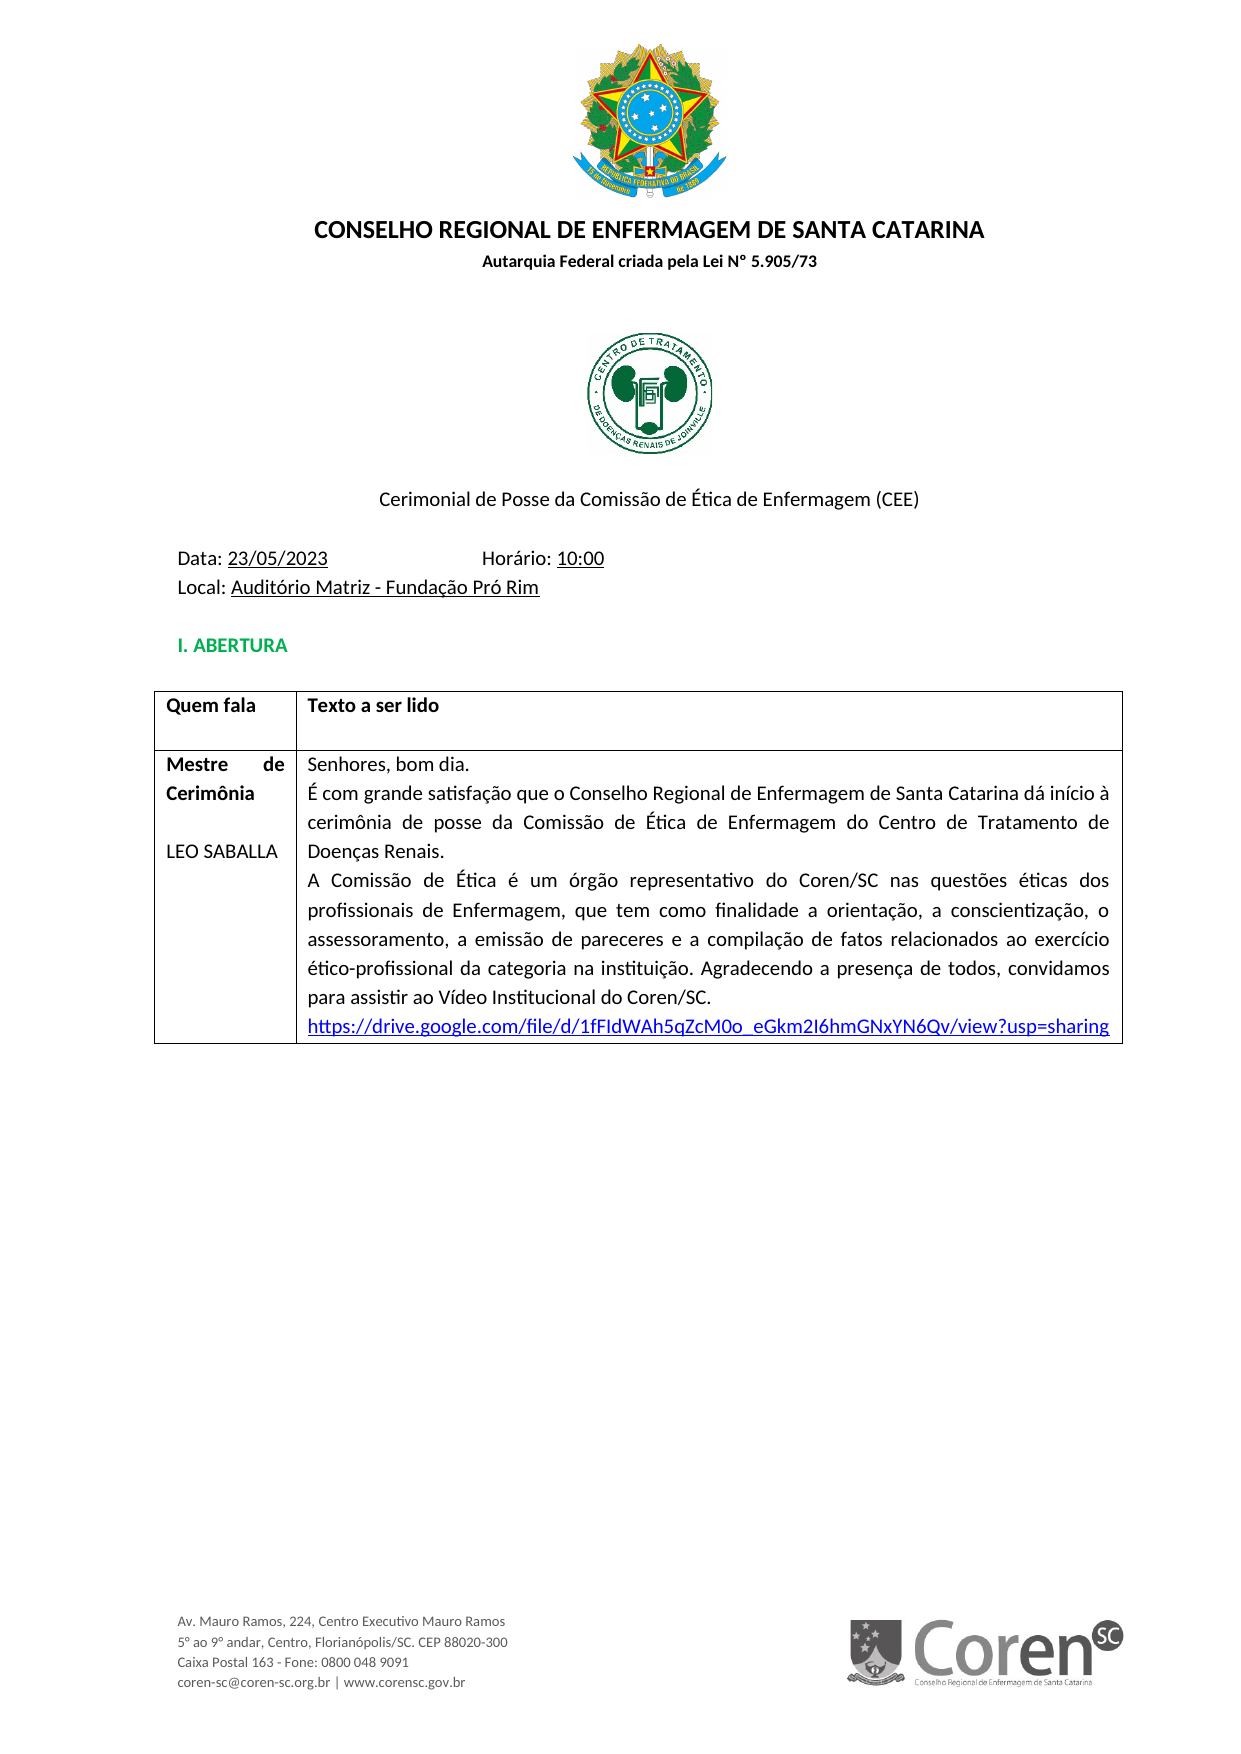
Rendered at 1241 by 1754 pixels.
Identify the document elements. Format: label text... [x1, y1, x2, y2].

table_header Quem fala [155, 692, 296, 750]
picture [572, 44, 727, 198]
picture [680, 171, 692, 179]
picture [690, 166, 698, 172]
table_cell Mestre de Cerimônia LEO SABALLA [155, 751, 296, 1043]
text Cerimonial de Posse da Comissão de Ética de Enfermagem (CEE) [177, 487, 1122, 512]
picture [842, 1609, 1126, 1693]
text I. ABERTURA [177, 632, 1122, 658]
table_header Texto a ser lido [297, 692, 1122, 750]
picture [587, 333, 713, 454]
picture [689, 179, 698, 187]
text Local: Auditório Matriz - Fundação Pró Rim [177, 574, 1122, 599]
picture [671, 177, 678, 183]
table_cell Senhores, bom dia. É com grande satisfação que o Conselho Regional de Enfermagem de Santa Catarina dá início à cerimônia de posse da Comissão de Ética de Enfermagem do Centro de Tratamento de Doenças Renais. A Comissão de Ética é um órgão representativo do Coren/SC nas questões éticas dos profissionais de Enfermagem, que tem como finalidade a orientação, a conscientização, o assessoramento, a emissão de pareceres e a compilação de fatos relacionados ao exercício ético-profissional da categoria na instituição. Agradecendo a presença de todos, convidamos para assistir ao Vídeo Institucional do Coren/SC. https://drive.google.com/file/d/1fFIdWAh5qZcM0o_eGkm2I6hmGNxYN6Qv/view?usp=sharing [297, 751, 1122, 1043]
text Data: 23/05/2023 Horário: 10:00 [177, 545, 1122, 570]
